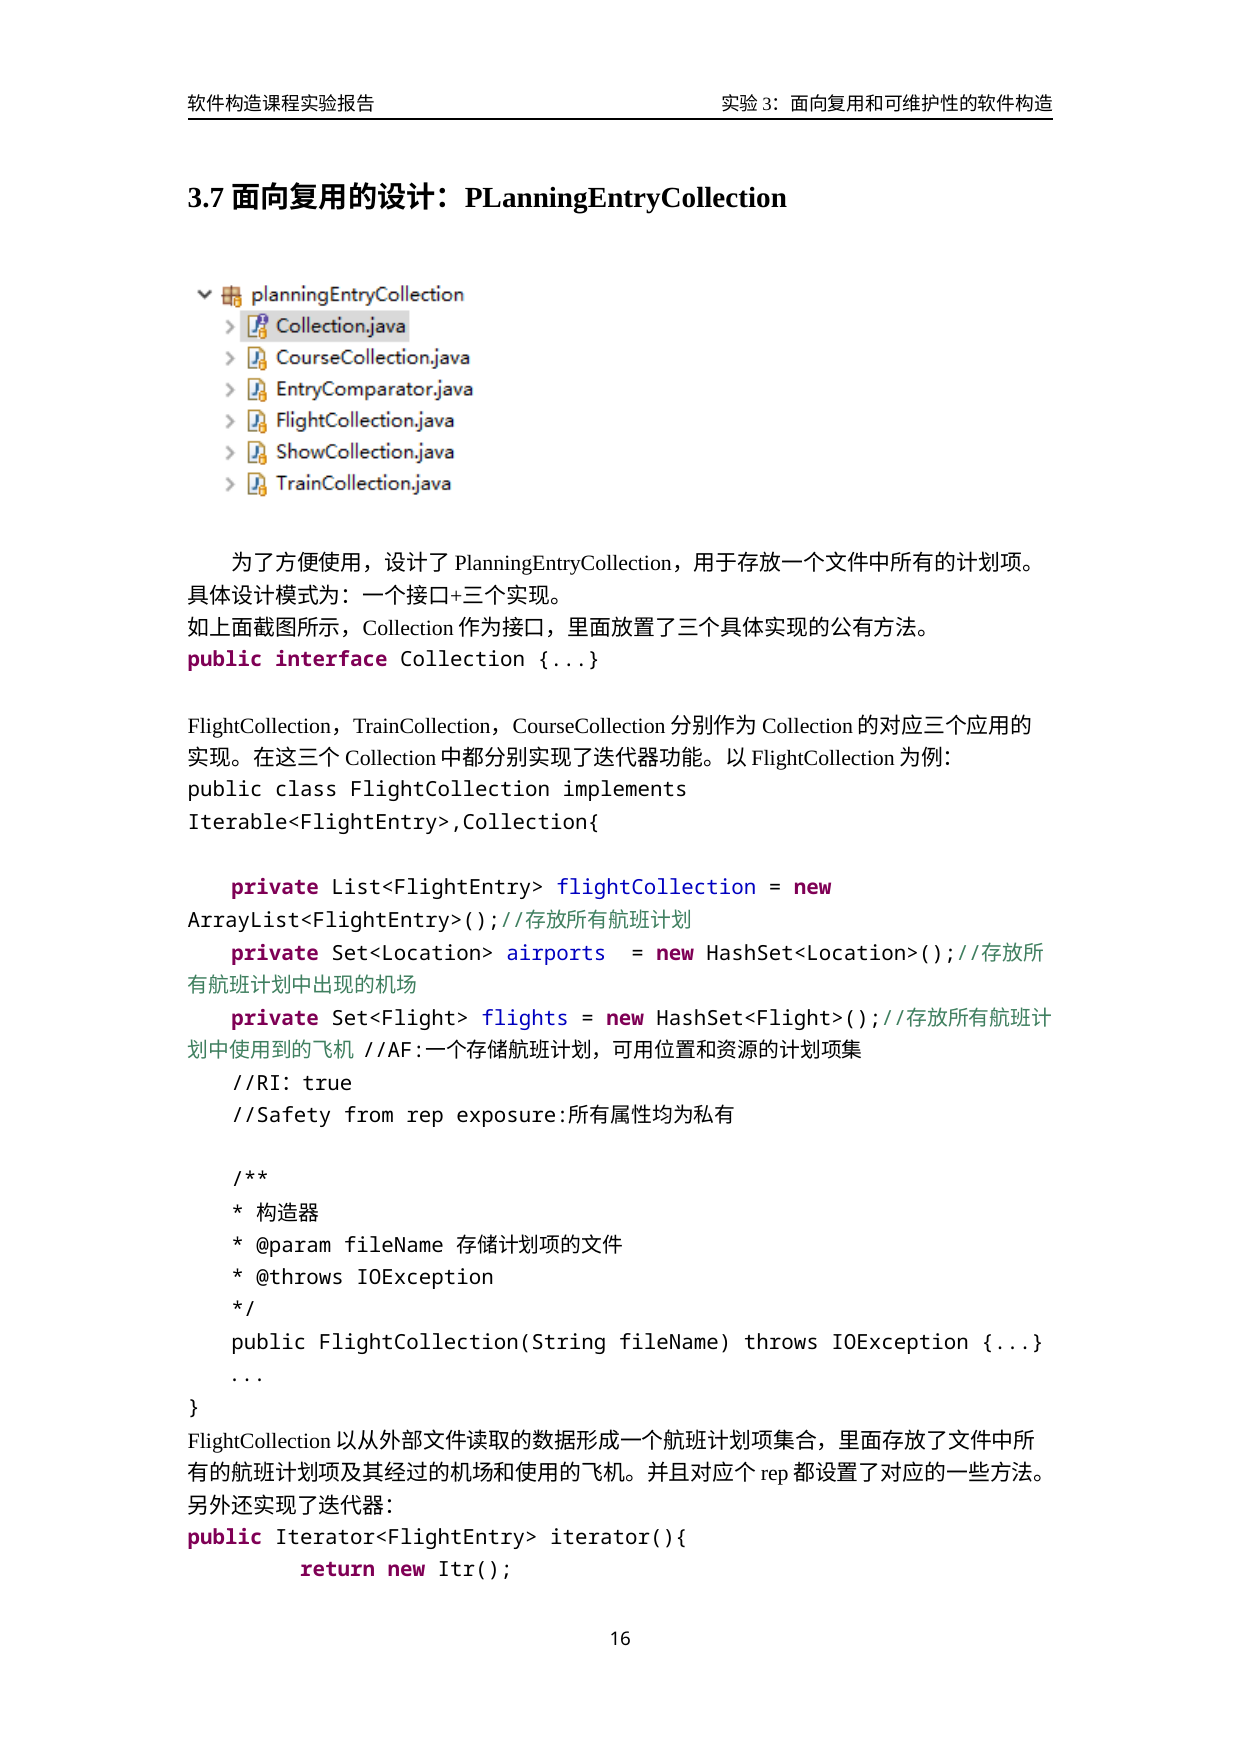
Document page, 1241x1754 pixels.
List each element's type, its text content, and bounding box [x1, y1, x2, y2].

text } [187, 1390, 1053, 1422]
text 另外还实现了迭代器： [187, 1487, 1053, 1520]
text //RI：true [187, 1065, 1053, 1097]
text //Safety from rep exposure:所有属性均为私有 [187, 1097, 1053, 1130]
text * @param fileName 存储计划项的文件 [187, 1227, 1053, 1260]
text public interface Collection {...} [187, 642, 1053, 675]
text 为了方便使用，设计了PlanningEntryCollection，用于存放一个文件中所有的计划项。具体设计模式为：一个接口+三个实现。 [187, 545, 1053, 610]
text public class FlightCollection implements Iterable<FlightEntry>,Collection{ [187, 772, 1053, 837]
text private List<FlightEntry> flightCollection = new ArrayList<FlightEntry>();//存放所有航班计划 [187, 870, 1053, 935]
text /** [187, 1162, 1053, 1195]
text public Iterator<FlightEntry> iterator(){ [187, 1520, 1053, 1552]
text ... [187, 1357, 1053, 1390]
subtitle 面向复用的设计：PLanningEntryCollection [187, 162, 1053, 227]
text FlightCollection，TrainCollection，CourseCollection分别作为Collection的对应三个应用的实现。在这三个Collection中都分别实现了迭代器功能。以FlightCollection为例： [187, 707, 1053, 772]
text private Set<Flight> flights = new HashSet<Flight>();//存放所有航班计划中使用到的飞机 //AF:一个存储航班计划，可用位置和资源的计划项集 [187, 1000, 1053, 1065]
text public FlightCollection(String fileName) throws IOException {...} [187, 1325, 1053, 1357]
picture [187, 285, 510, 498]
text * @throws IOException [187, 1260, 1053, 1292]
text 如上面截图所示，Collection作为接口，里面放置了三个具体实现的公有方法。 [187, 610, 1053, 642]
text FlightCollection以从外部文件读取的数据形成一个航班计划项集合，里面存放了文件中所有的航班计划项及其经过的机场和使用的飞机。并且对应个rep都设置了对应的一些方法。 [187, 1422, 1053, 1487]
text * 构造器 [187, 1195, 1053, 1227]
text private Set<Location> airports = new HashSet<Location>();//存放所有航班计划中出现的机场 [187, 935, 1053, 1000]
text return new Itr(); [187, 1552, 1053, 1585]
text */ [187, 1292, 1053, 1325]
